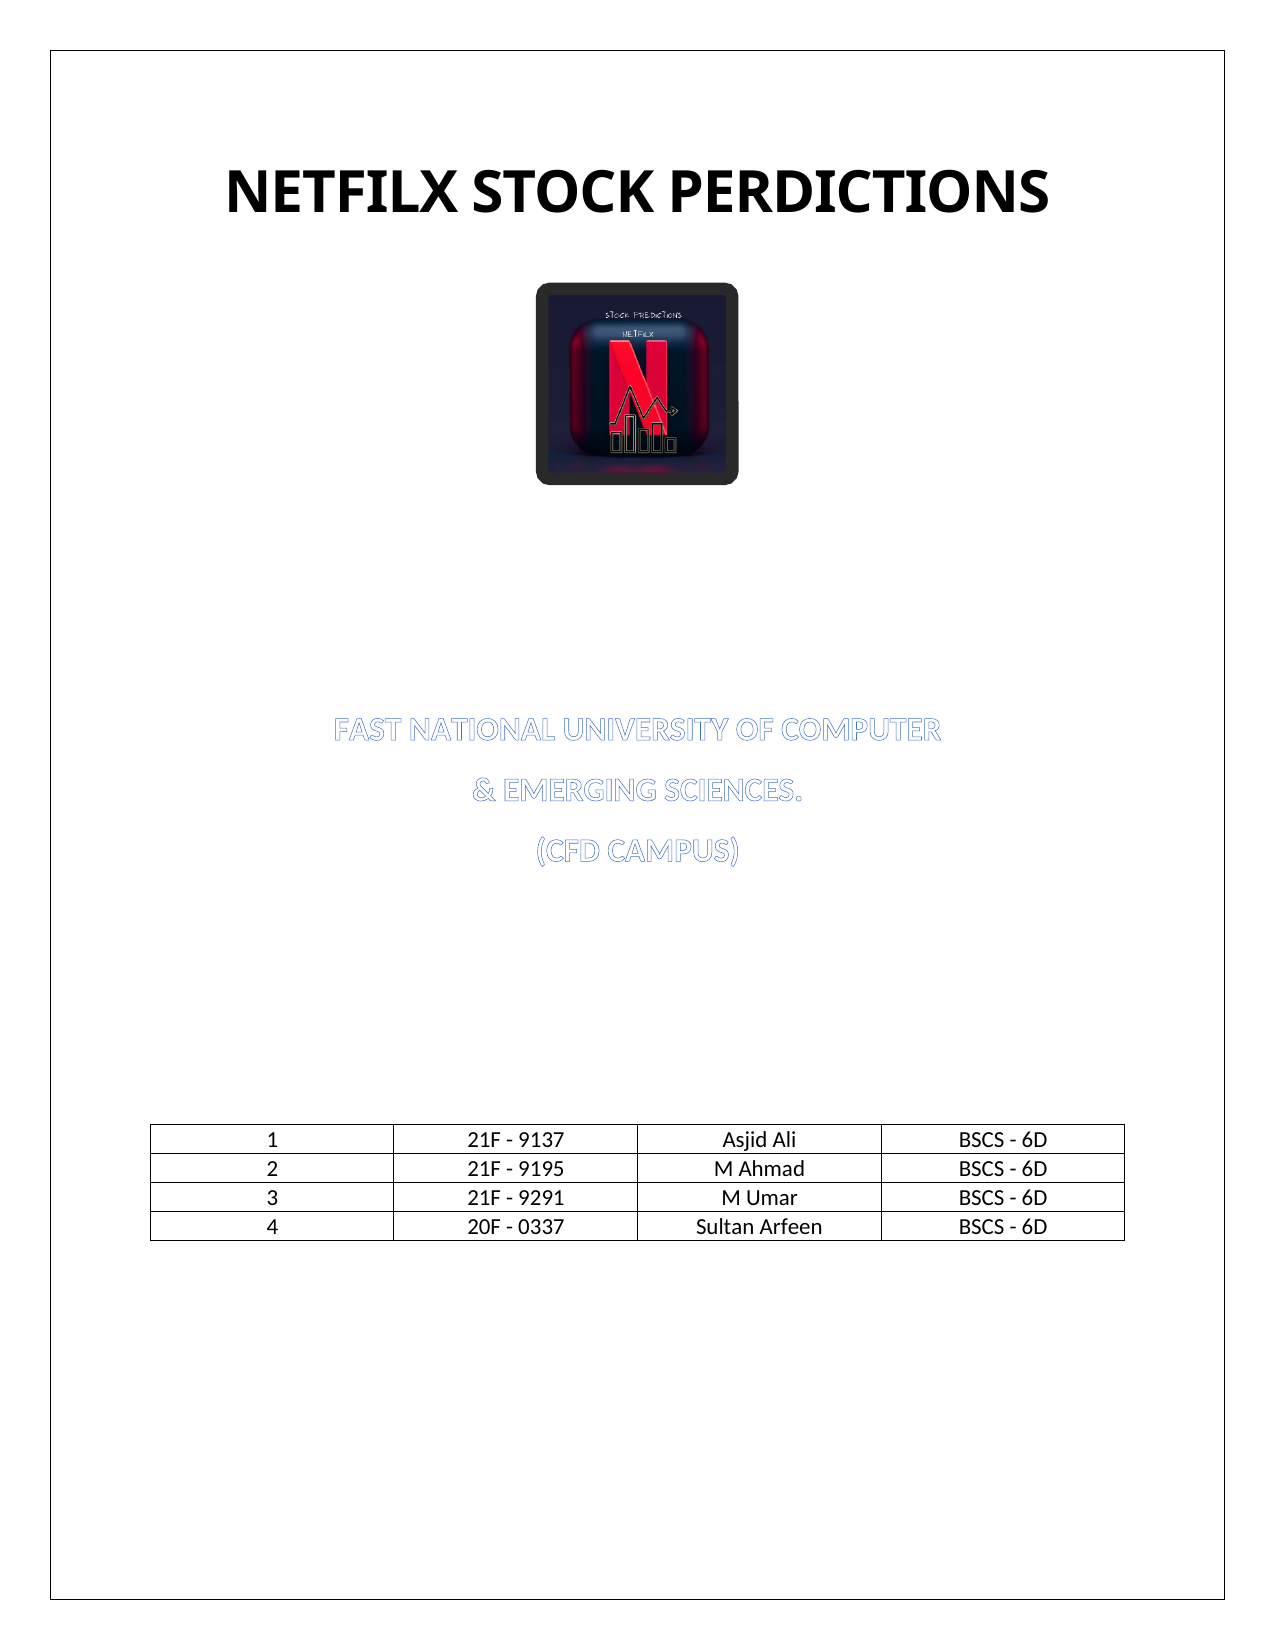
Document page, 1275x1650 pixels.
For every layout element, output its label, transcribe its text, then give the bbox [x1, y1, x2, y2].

table_cell 21F - 9195 [394, 1154, 637, 1182]
picture [549, 296, 726, 472]
table_header 21F - 9137 [394, 1125, 637, 1153]
table_cell 4 [151, 1212, 393, 1240]
text (CFD CAMPUS) [150, 829, 1125, 870]
table_header 1 [151, 1125, 393, 1153]
table_cell BSCS - 6D [882, 1212, 1124, 1240]
table_cell 20F - 0337 [394, 1212, 637, 1240]
table_cell BSCS - 6D [882, 1183, 1124, 1211]
table_cell Sultan Arfeen [638, 1212, 881, 1240]
table_cell 21F - 9291 [394, 1183, 637, 1211]
table_cell M Umar [638, 1183, 881, 1211]
table_cell 3 [151, 1183, 393, 1211]
table_cell BSCS - 6D [882, 1154, 1124, 1182]
title NETFILX STOCK PERDICTIONS [150, 150, 1125, 229]
table_cell M Ahmad [638, 1154, 881, 1182]
table_header Asjid Ali [638, 1125, 881, 1153]
text FAST NATIONAL UNIVERSITY OF COMPUTER [150, 708, 1125, 748]
table_cell 2 [151, 1154, 393, 1182]
text & EMERGING SCIENCES. [150, 768, 1125, 809]
table_header BSCS - 6D [882, 1125, 1124, 1153]
